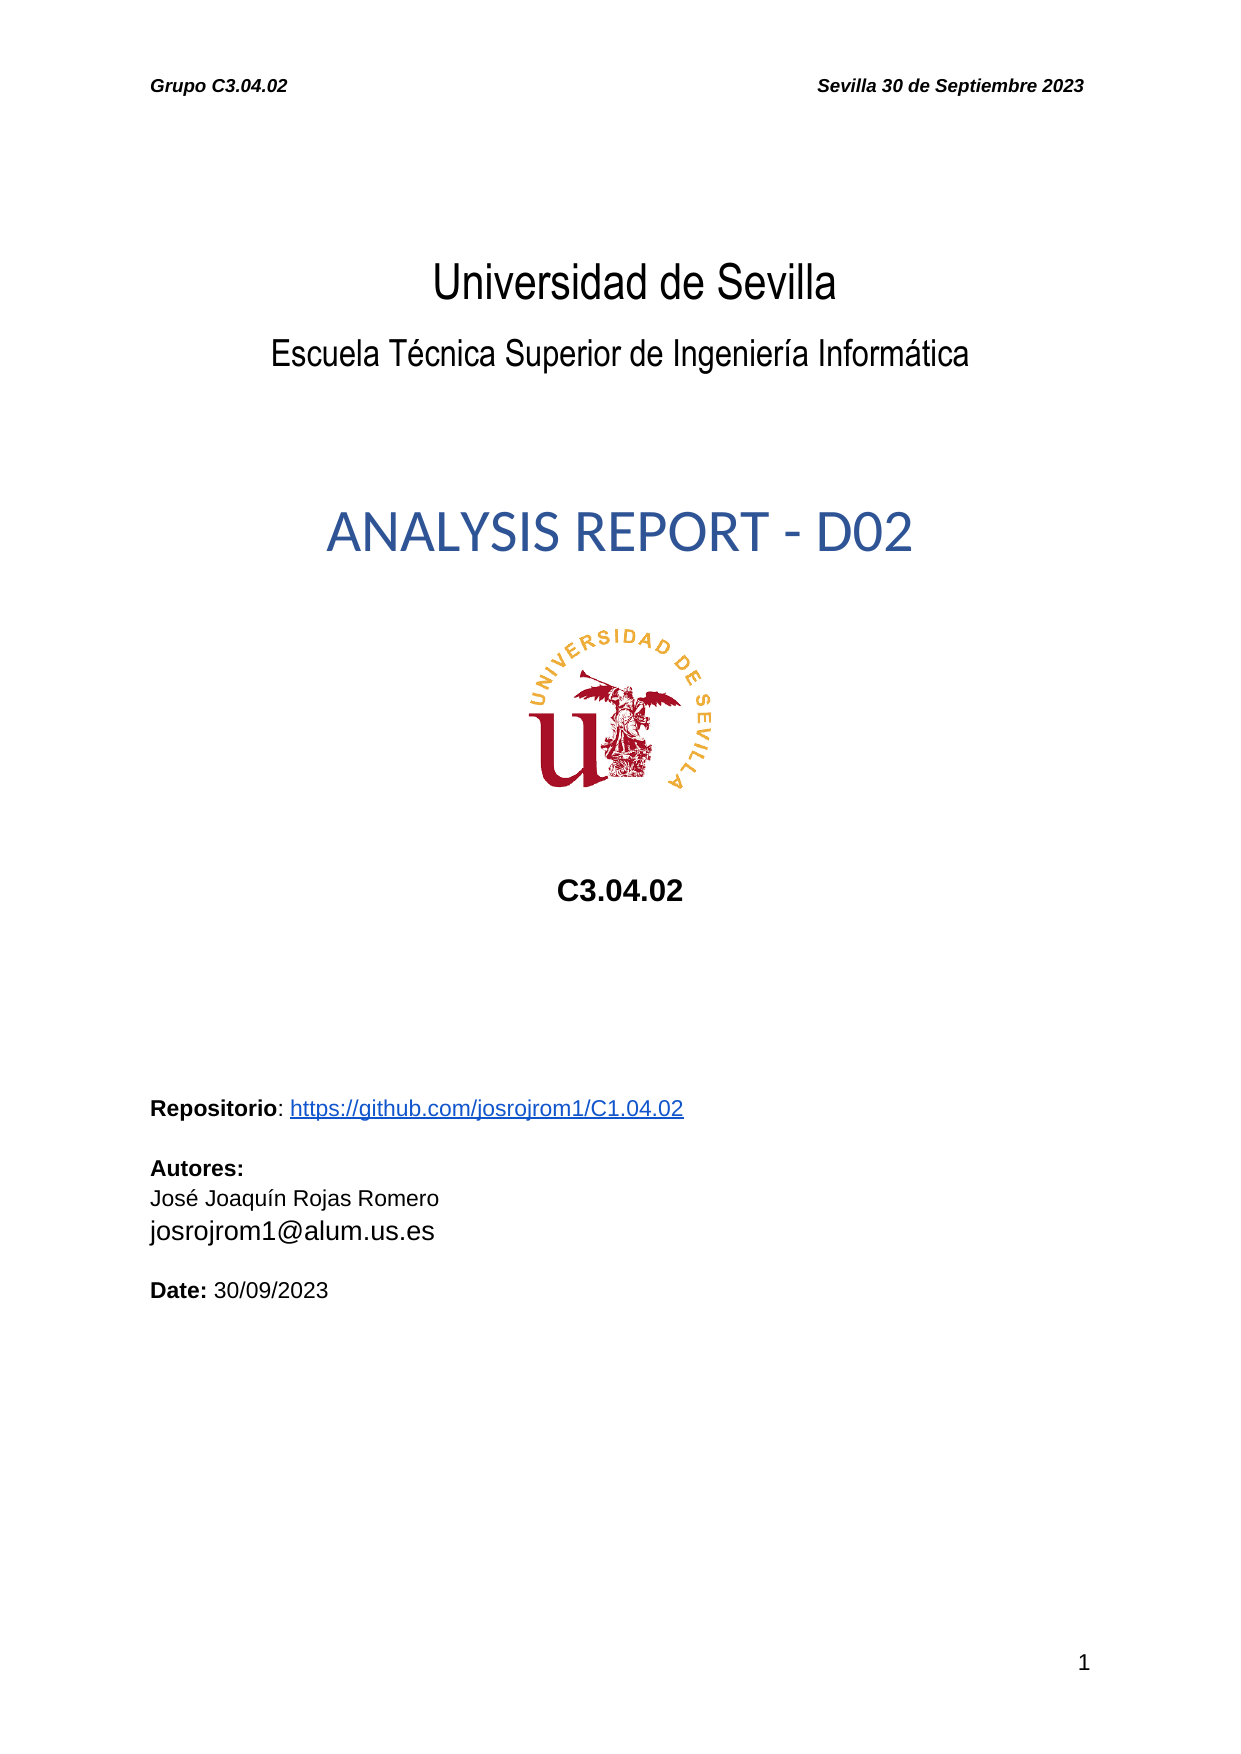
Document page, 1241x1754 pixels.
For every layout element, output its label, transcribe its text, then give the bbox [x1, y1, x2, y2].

title ANALYSIS REPORT - D02 [150, 493, 1090, 566]
text Date: 30/09/2023 [150, 1277, 1090, 1303]
text C3.04.02 [150, 872, 1090, 908]
text Universidad de Sevilla Escuela Técnica Superior de Ingeniería Informática [150, 253, 1090, 374]
text Autores: [150, 1155, 1090, 1181]
text josrojrom1@alum.us.es [150, 1215, 1090, 1247]
text Repositorio: https://github.com/josrojrom1/C1.04.02 [150, 1094, 1090, 1121]
picture [528, 618, 712, 801]
text José Joaquín Rojas Romero [150, 1185, 1090, 1212]
